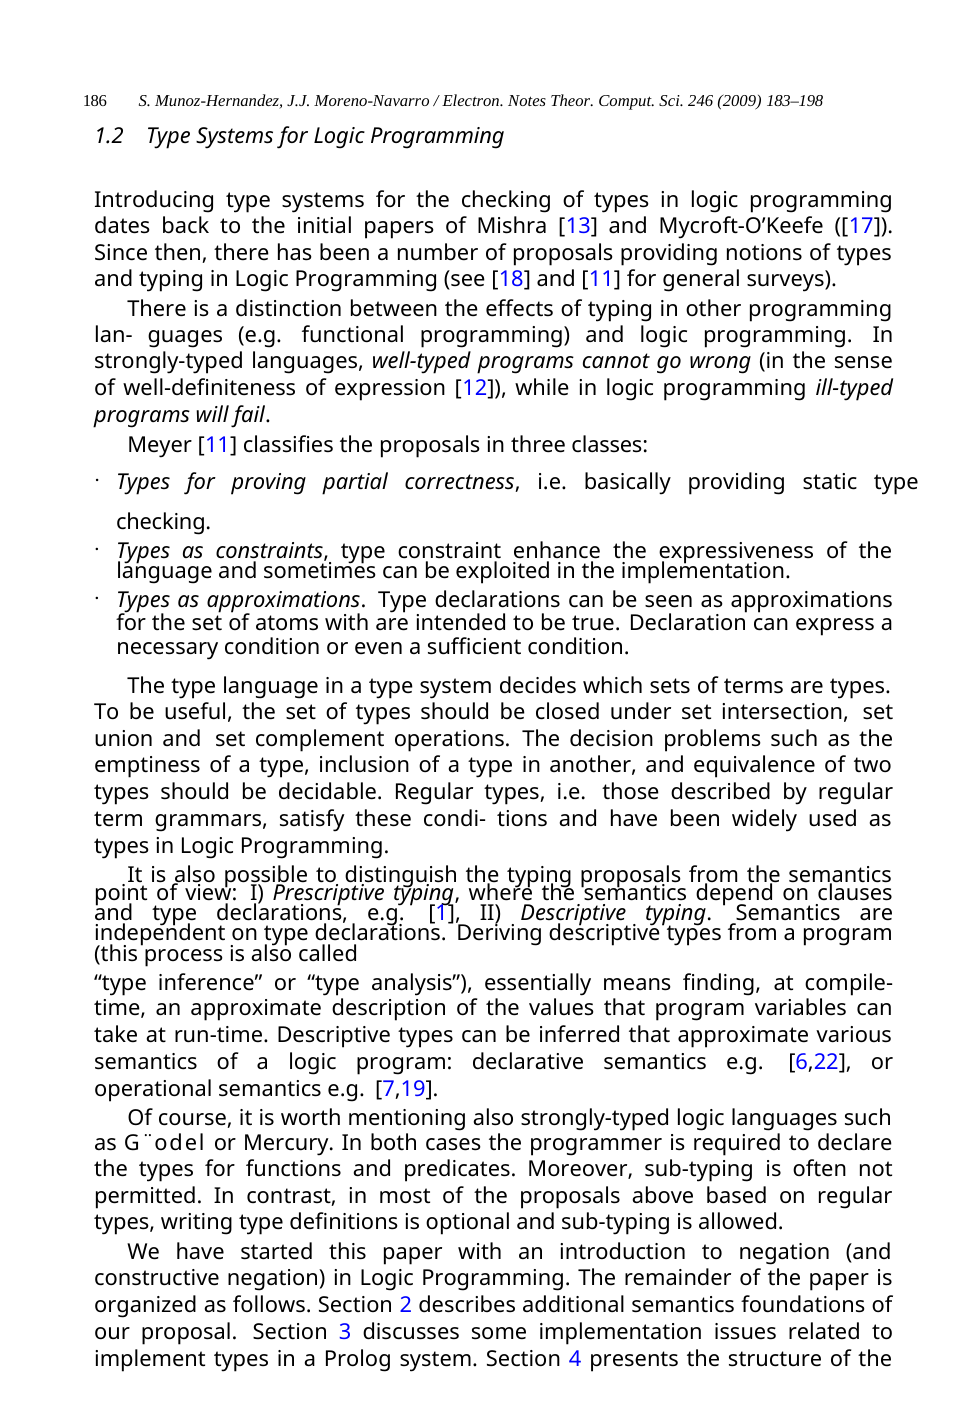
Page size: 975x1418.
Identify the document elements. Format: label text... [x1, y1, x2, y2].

list Types as constraints, type constraint enhance the expressiveness of the language and sometimes can be exploited in the implementation. [95, 540, 892, 585]
text There is a distinction between the effects of typing in other programming lan- guages (e.g. functional programming) and logic programming. In strongly-typed languages, well-typed programs cannot go wrong (in the sense of well-definiteness of expression [12]), while in logic programming ill-typed programs will fail. [94, 295, 893, 429]
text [94, 1238, 893, 1373]
text “type inference” or “type analysis”), essentially means finding, at compile-time, an approximate description of the values that program variables can take at run-time. Descriptive types can be inferred that approximate various semantics of a logic program: declarative semantics e.g. [6,22], or operational semantics e.g. [7,19]. [94, 968, 893, 1103]
list Types for proving partial correctness, i.e. basically providing static type checking. [95, 458, 919, 537]
text Meyer [11] classifies the proposals in three classes: [127, 429, 919, 458]
text The type language in a type system decides which sets of terms are types. To be useful, the set of types should be closed under set intersection, set union and set complement operations. The decision problems such as the emptiness of a type, inclusion of a type in another, and equivalence of two types should be decidable. Regular types, i.e. those described by regular term grammars, satisfy these condi- tions and have been widely used as types in Logic Programming. [94, 672, 893, 860]
text Introducing type systems for the checking of types in logic programming dates back to the initial papers of Mishra [13] and Mycroft-O’Keefe ([17]). Since then, there has been a number of proposals providing notions of types and typing in Logic Programming (see [18] and [11] for general surveys). [94, 186, 893, 293]
list Type Systems for Logic Programming [94, 120, 919, 150]
text It is also possible to distinguish the typing proposals from the semantics point of view: I) Prescriptive typing, where the semantics depend on clauses and type declarations, e.g. [1], II) Descriptive typing. Semantics are independent on type declarations. Deriving descriptive types from a program (this process is also called [94, 866, 893, 967]
text Of course, it is worth mentioning also strongly-typed logic languages such as G¨odel or Mercury. In both cases the programmer is required to declare the types for functions and predicates. Moreover, sub-typing is often not permitted. In contrast, in most of the proposals above based on regular types, writing type definitions is optional and sub-typing is allowed. [94, 1104, 893, 1236]
list Types as approximations. Type declarations can be seen as approximations for the set of atoms with are intended to be true. Declaration can express a necessary condition or even a sufficient condition. [95, 588, 893, 661]
